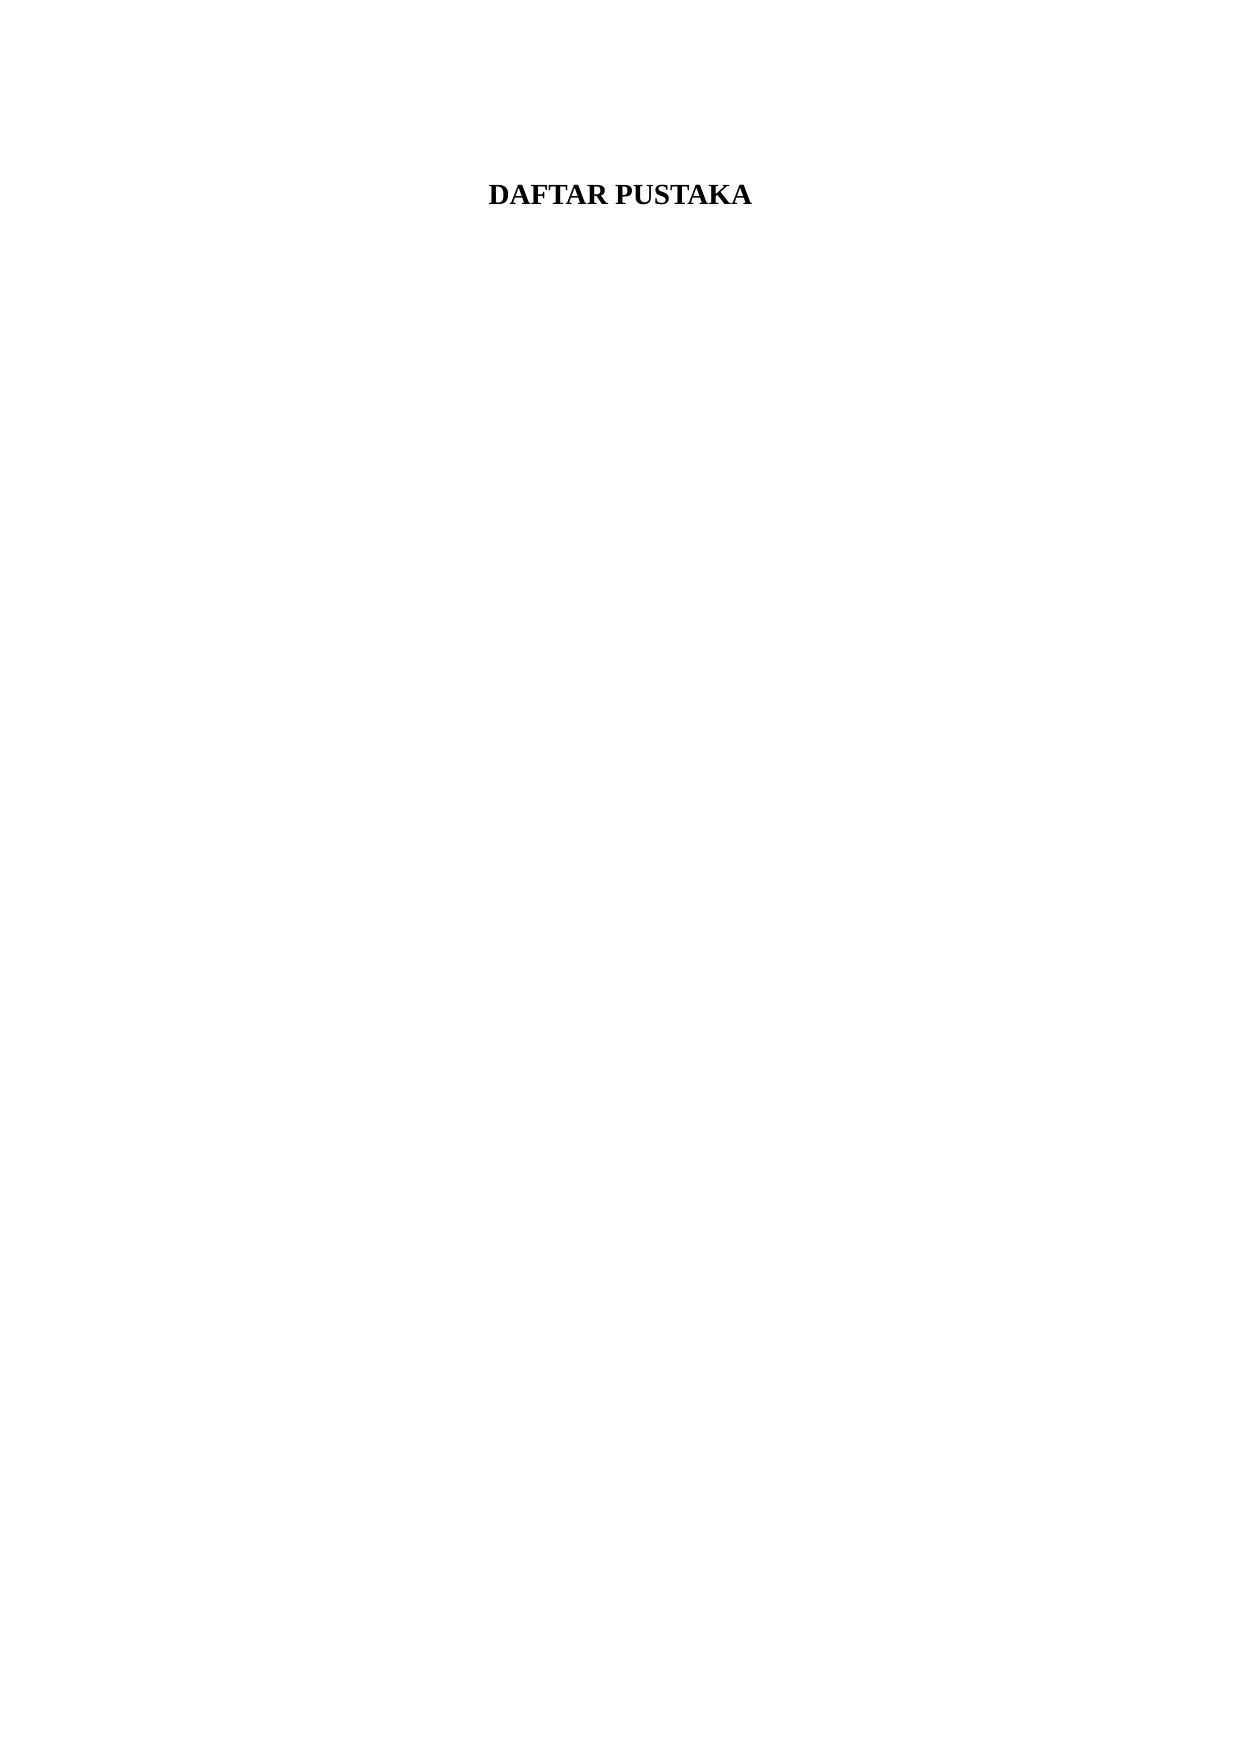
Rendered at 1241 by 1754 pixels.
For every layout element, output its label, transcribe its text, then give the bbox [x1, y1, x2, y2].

text DAFTAR PUSTAKA [177, 177, 1063, 211]
